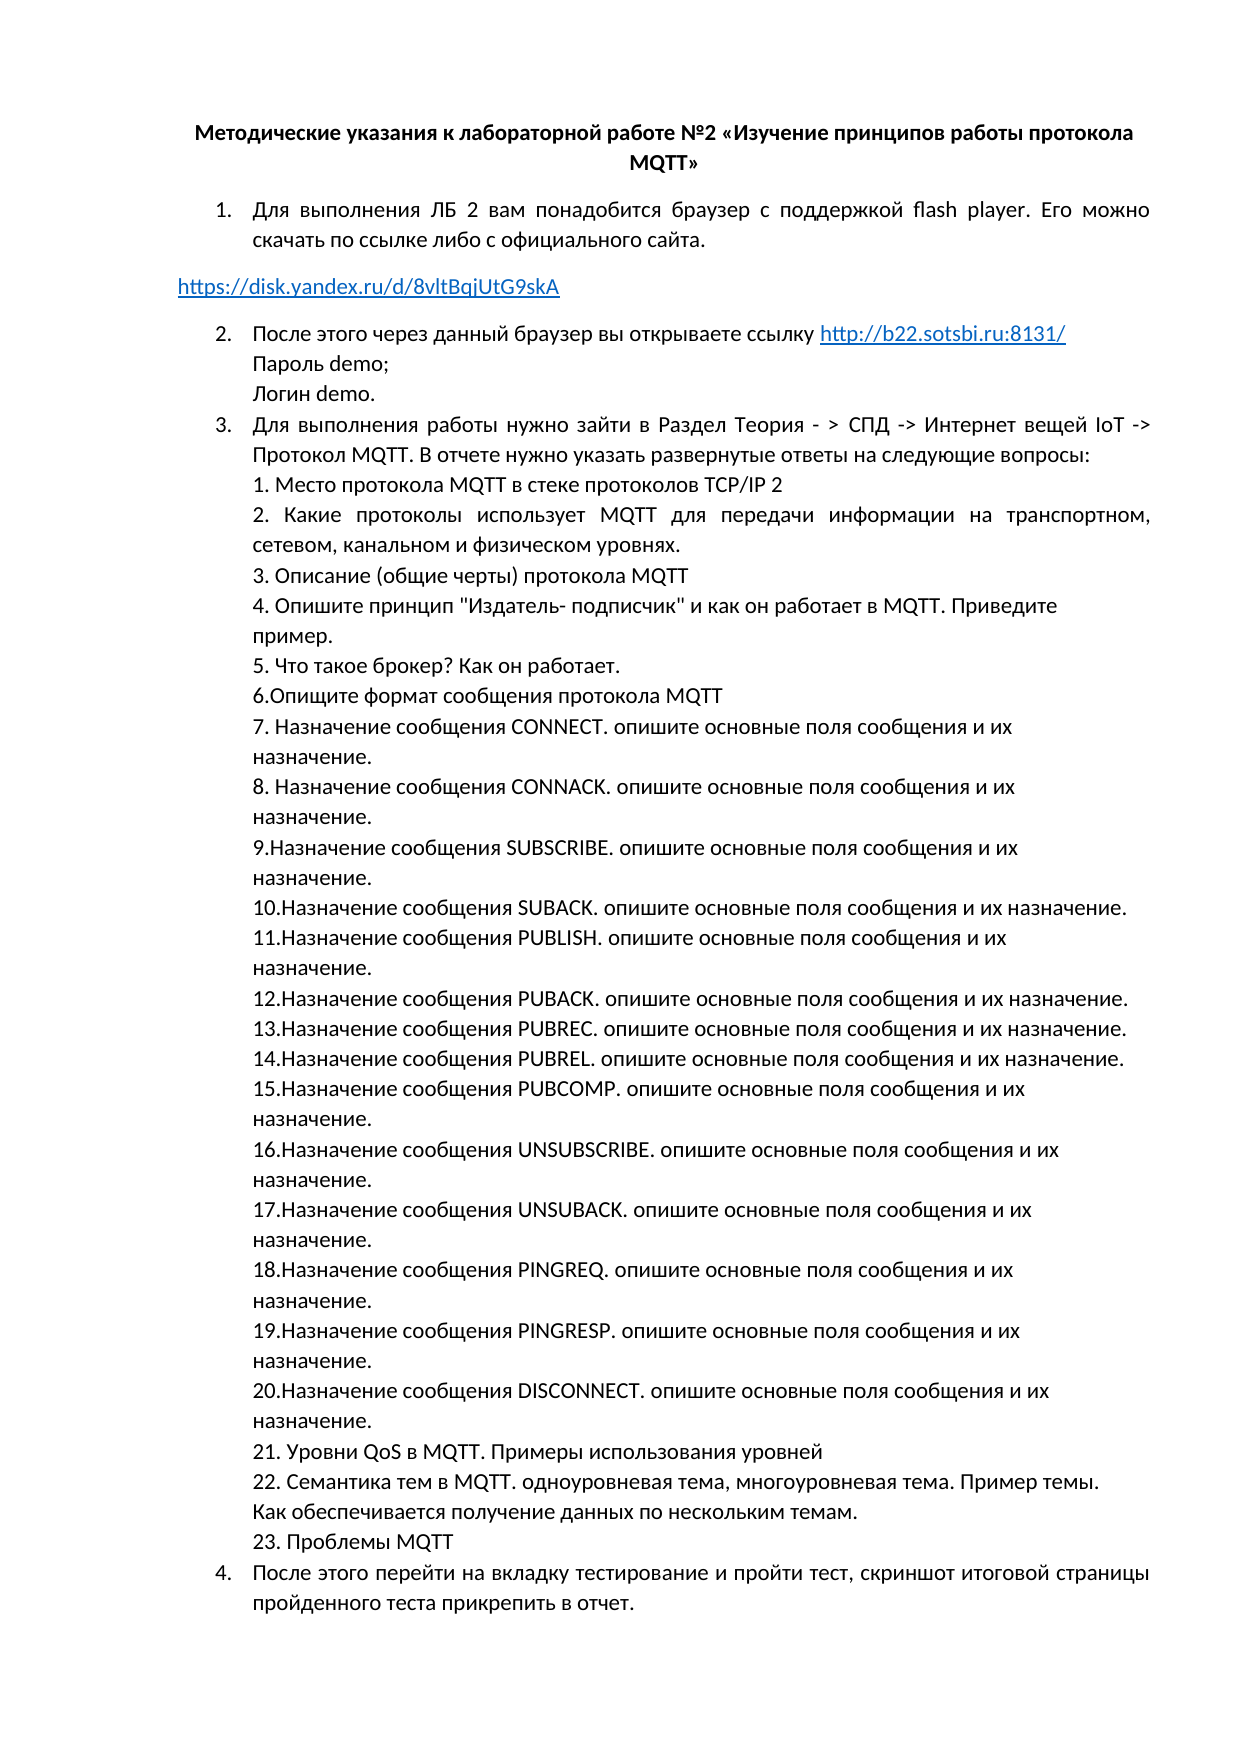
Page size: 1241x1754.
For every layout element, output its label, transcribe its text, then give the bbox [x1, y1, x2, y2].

list Как обеспечивается получение данных по нескольким темам. [252, 1497, 1152, 1525]
list 6.Опищите формат сообщения протокола MQTT [252, 682, 1152, 710]
list пример. [252, 621, 1152, 649]
list 2. Какие протоколы использует MQTT для передачи информации на транспортном, сетевом, канальном и физическом уровнях. [252, 500, 1152, 559]
list назначение. [252, 1407, 1152, 1435]
list назначение. [252, 953, 1152, 982]
list 22. Семантика тем в MQTT. одноуровневая тема, многоуровневая тема. Пример темы. [252, 1467, 1152, 1495]
list 11.Назначение сообщения PUBLISH. опишите основные поля сообщения и их [252, 923, 1152, 951]
list 20.Назначение сообщения DISCONNECT. опишите основные поля сообщения и их [252, 1376, 1152, 1404]
list назначение. [252, 1346, 1152, 1374]
list назначение. [252, 1104, 1152, 1133]
list 7. Назначение сообщения CONNECT. опишите основные поля сообщения и их [252, 712, 1152, 740]
list Логин demo. [252, 379, 1152, 408]
list 12.Назначение сообщения PUBACK. опишите основные поля сообщения и их назначение. [252, 984, 1152, 1012]
list 23. Проблемы MQTT [252, 1527, 1152, 1556]
list 9.Назначение сообщения SUBSCRIBE. опишите основные поля сообщения и их [252, 833, 1152, 861]
list 16.Назначение сообщения UNSUBSCRIBE. опишите основные поля сообщения и их [252, 1135, 1152, 1163]
list 14.Назначение сообщения PUBREL. опишите основные поля сообщения и их назначение. [252, 1044, 1152, 1072]
list 5. Что такое брокер? Как он работает. [252, 651, 1152, 679]
list 8. Назначение сообщения CONNACK. опишите основные поля сообщения и их [252, 772, 1152, 800]
list 19.Назначение сообщения PINGRESP. опишите основные поля сообщения и их [252, 1316, 1152, 1344]
list назначение. [252, 1286, 1152, 1314]
text https://disk.yandex.ru/d/8vltBqjUtG9skA [177, 272, 1152, 300]
list Пароль demo; [252, 349, 1152, 377]
list назначение. [252, 802, 1152, 831]
list Для выполнения работы нужно зайти в Раздел Теория - > СПД -> Интернет вещей IoT -> Протокол MQTT. В отчете нужно указать развернутые ответы на следующие вопросы: [215, 410, 1152, 468]
list 21. Уровни QoS в MQTT. Примеры использования уровней [252, 1437, 1152, 1465]
list назначение. [252, 742, 1152, 770]
list После этого перейти на вкладку тестирование и пройти тест, скриншот итоговой страницы пройденного теста прикрепить в отчет. [215, 1558, 1152, 1616]
list 13.Назначение сообщения PUBREC. опишите основные поля сообщения и их назначение. [252, 1014, 1152, 1042]
list Для выполнения ЛБ 2 вам понадобится браузер с поддержкой flash player. Его можно скачать по ссылке либо с официального сайта. [215, 195, 1152, 253]
list 15.Назначение сообщения PUBCOMP. опишите основные поля сообщения и их [252, 1074, 1152, 1102]
list назначение. [252, 1225, 1152, 1253]
list 4. Опишите принцип "Издатель- подписчик" и как он работает в MQTT. Приведите [252, 591, 1152, 619]
list назначение. [252, 1165, 1152, 1193]
list После этого через данный браузер вы открываете ссылку http://b22.sotsbi.ru:8131/ [215, 319, 1152, 347]
list назначение. [252, 863, 1152, 891]
list 1. Место протокола MQTT в стеке протоколов TCP/IP 2 [252, 470, 1152, 498]
list 18.Назначение сообщения PINGREQ. опишите основные поля сообщения и их [252, 1256, 1152, 1284]
list 17.Назначение сообщения UNSUBACK. опишите основные поля сообщения и их [252, 1195, 1152, 1223]
list 10.Назначение сообщения SUBACK. опишите основные поля сообщения и их назначение. [252, 893, 1152, 921]
list 3. Описание (общие черты) протокола MQTT [252, 561, 1152, 589]
text Методические указания к лабораторной работе №2 «Изучение принципов работы протокола MQTT» [177, 118, 1152, 176]
